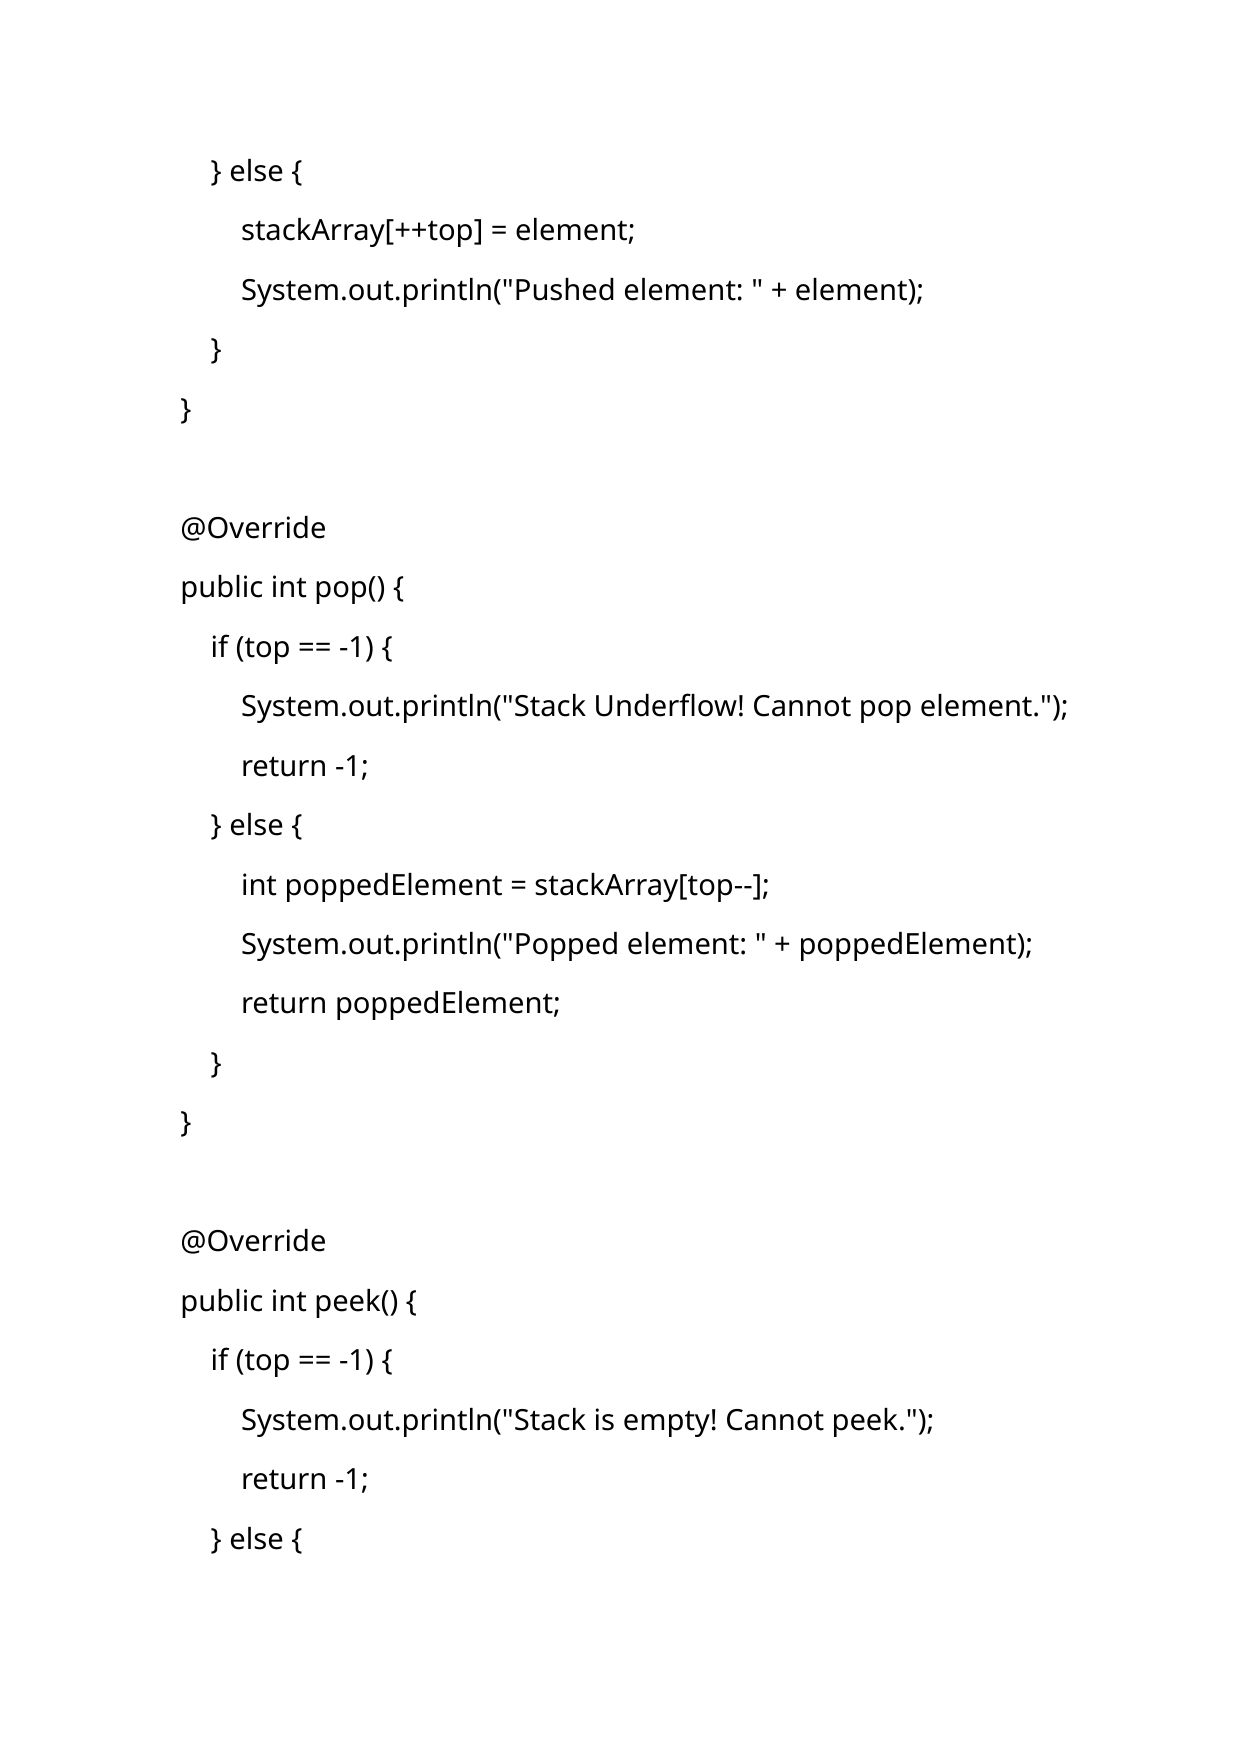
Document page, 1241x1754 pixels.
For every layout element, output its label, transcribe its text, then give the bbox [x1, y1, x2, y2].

text } [150, 1042, 1090, 1082]
text return poppedElement; [150, 983, 1090, 1022]
text System.out.println("Popped element: " + poppedElement); [150, 923, 1090, 963]
text @Override [150, 1221, 1090, 1260]
text System.out.println("Pushed element: " + element); [150, 269, 1090, 309]
text } [150, 328, 1090, 368]
text if (top == -1) { [150, 1339, 1090, 1379]
text public int peek() { [150, 1280, 1090, 1320]
text int poppedElement = stackArray[top--]; [150, 864, 1090, 903]
text } [150, 388, 1090, 428]
text @Override [150, 507, 1090, 547]
text System.out.println("Stack is empty! Cannot peek."); [150, 1399, 1090, 1439]
text stackArray[++top] = element; [150, 209, 1090, 249]
text } else { [150, 804, 1090, 844]
text } [150, 1102, 1090, 1141]
text System.out.println("Stack Underflow! Cannot pop element."); [150, 685, 1090, 725]
text public int pop() { [150, 566, 1090, 606]
text if (top == -1) { [150, 626, 1090, 666]
text } else { [150, 150, 1090, 190]
text return -1; [150, 745, 1090, 784]
text return -1; [150, 1458, 1090, 1498]
text } else { [150, 1518, 1090, 1558]
